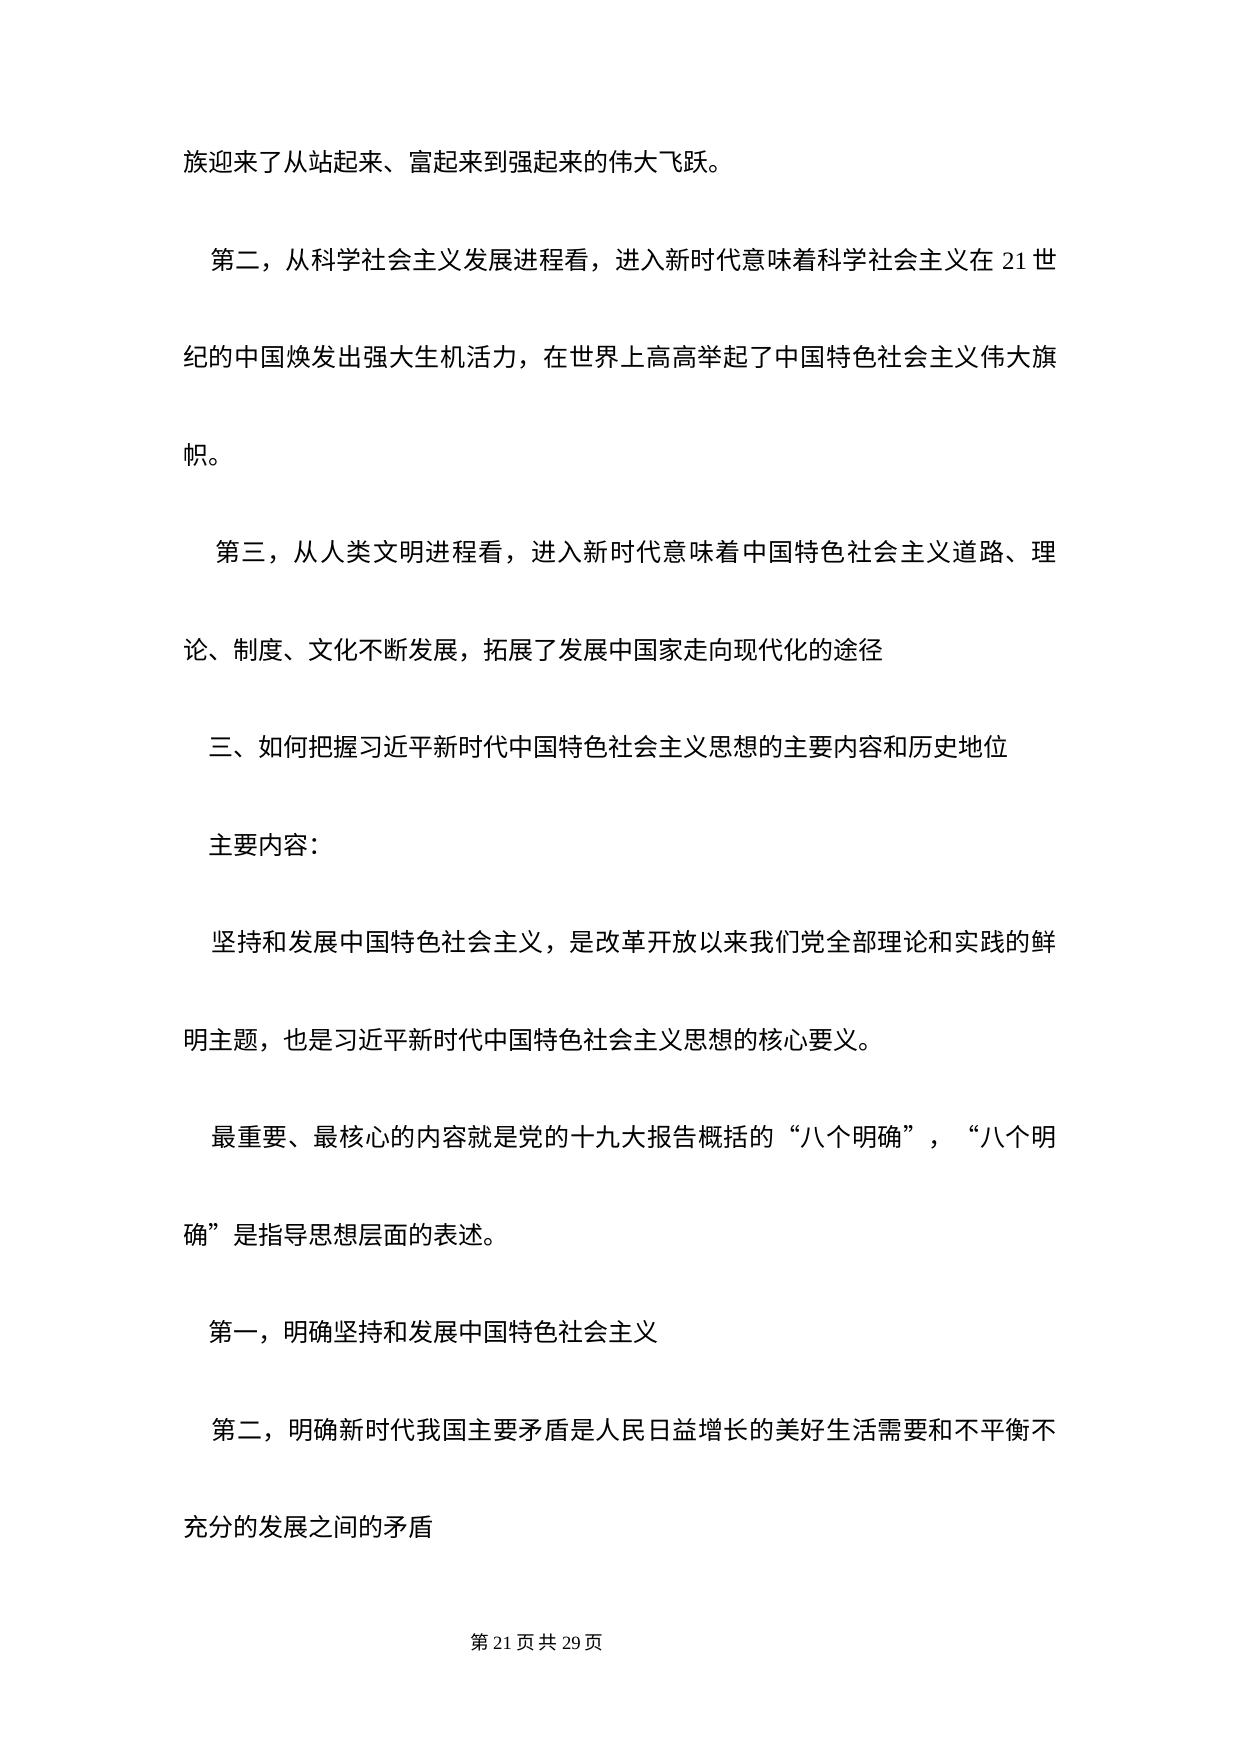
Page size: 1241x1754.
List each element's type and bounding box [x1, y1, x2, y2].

text [183, 128, 1057, 1558]
